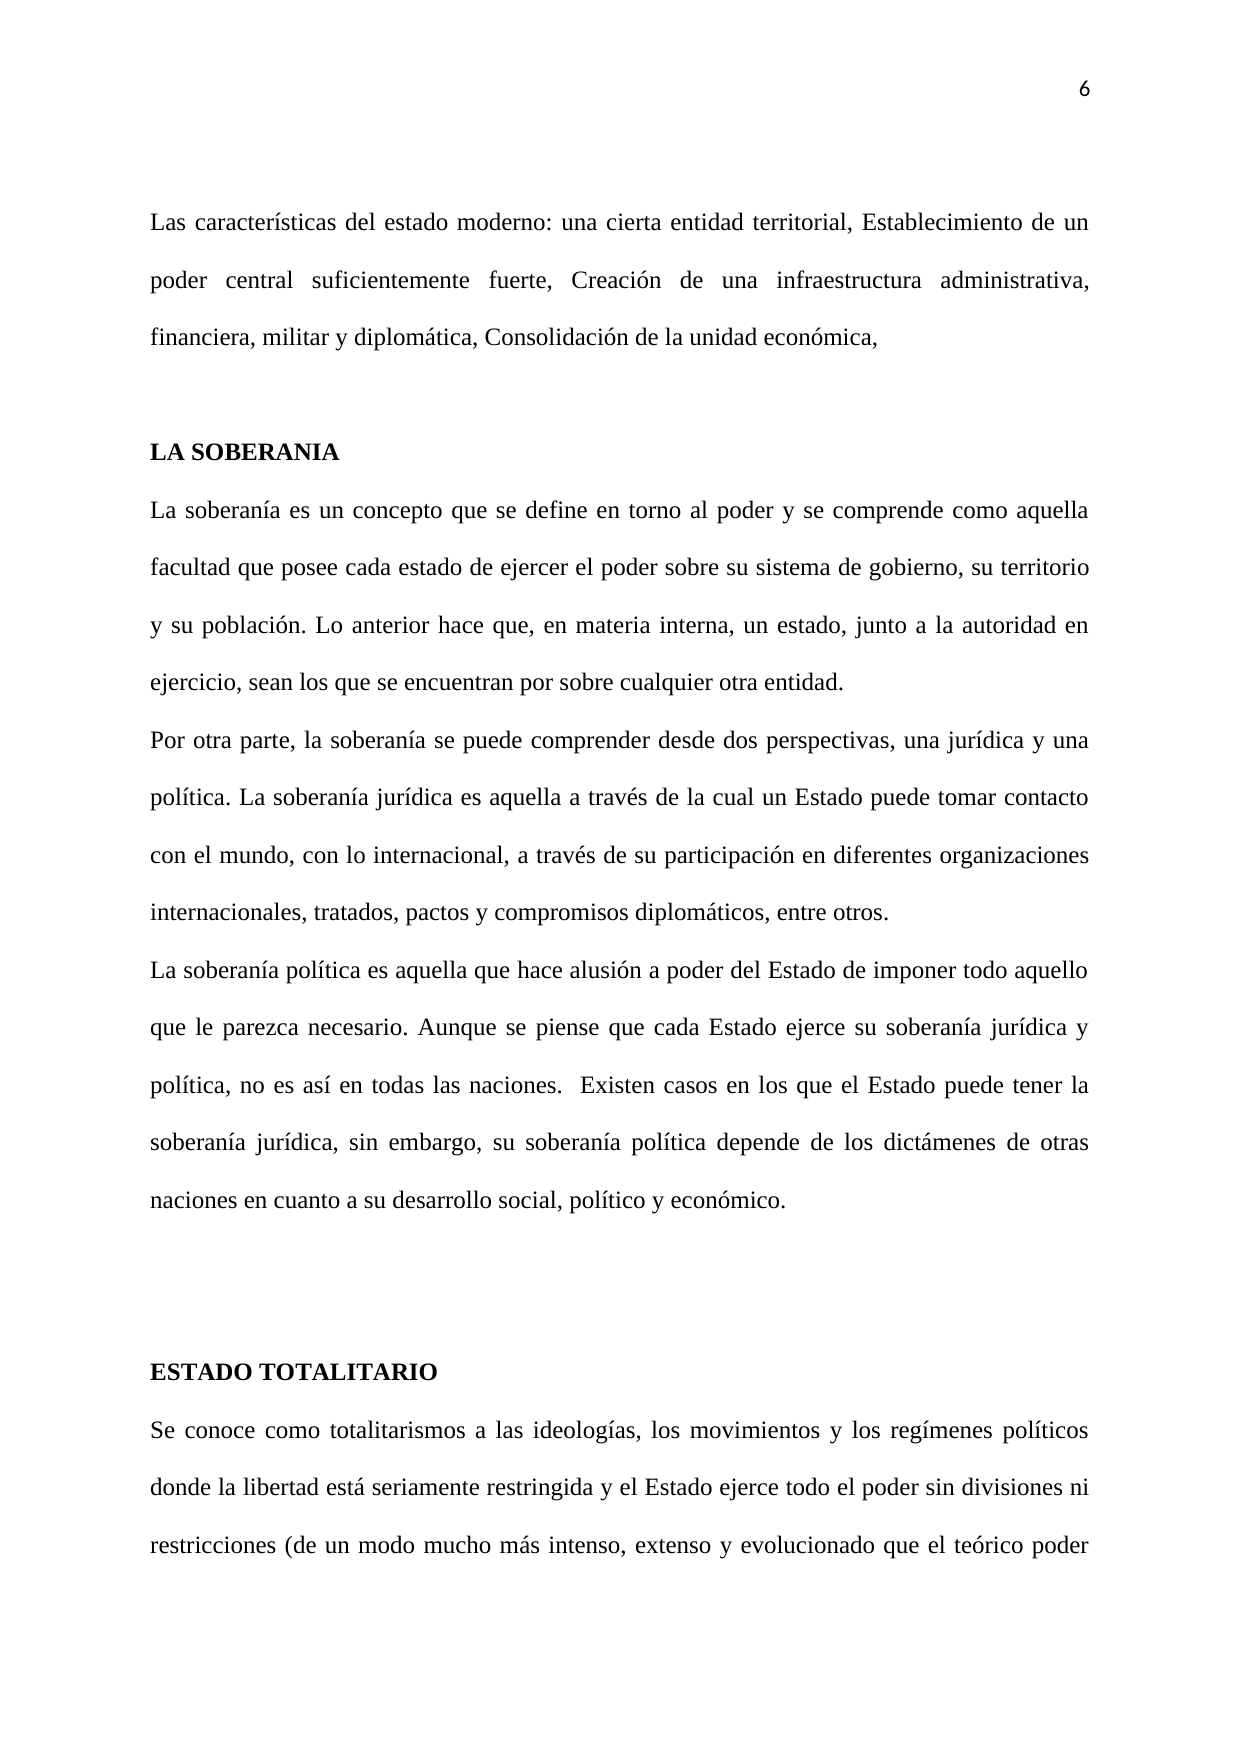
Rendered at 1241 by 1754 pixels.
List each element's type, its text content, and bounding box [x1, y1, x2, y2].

text Por otra parte, la soberanía se puede comprender desde dos perspectivas, una jurídica y una política. La soberanía jurídica es aquella a través de la cual un Estado puede tomar contacto con el mundo, con lo internacional, a través de su participación en diferentes organizaciones internacionales, tratados, pactos y compromisos diplomáticos, entre otros. [150, 725, 1090, 926]
text La soberanía política es aquella que hace alusión a poder del Estado de imponer todo aquello que le parezca necesario. Aunque se piense que cada Estado ejerce su soberanía jurídica y política, no es así en todas las naciones. Existen casos en los que el Estado puede tener la soberanía jurídica, sin embargo, su soberanía política depende de los dictámenes de otras naciones en cuanto a su desarrollo social, político y económico. [150, 955, 1090, 1214]
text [150, 1415, 1090, 1559]
text Las características del estado moderno: una cierta entidad territorial, Establecimiento de un poder central suficientemente fuerte, Creación de una infraestructura administrativa, financiera, militar y diplomática, Consolidación de la unidad económica, [150, 207, 1090, 351]
text LA SOBERANIA [150, 437, 1090, 466]
text ESTADO TOTALITARIO [150, 1357, 1090, 1386]
text La soberanía es un concepto que se define en torno al poder y se comprende como aquella facultad que posee cada estado de ejercer el poder sobre su sistema de gobierno, su territorio y su población. Lo anterior hace que, en materia interna, un estado, junto a la autoridad en ejercicio, sean los que se encuentran por sobre cualquier otra entidad. [150, 495, 1090, 696]
